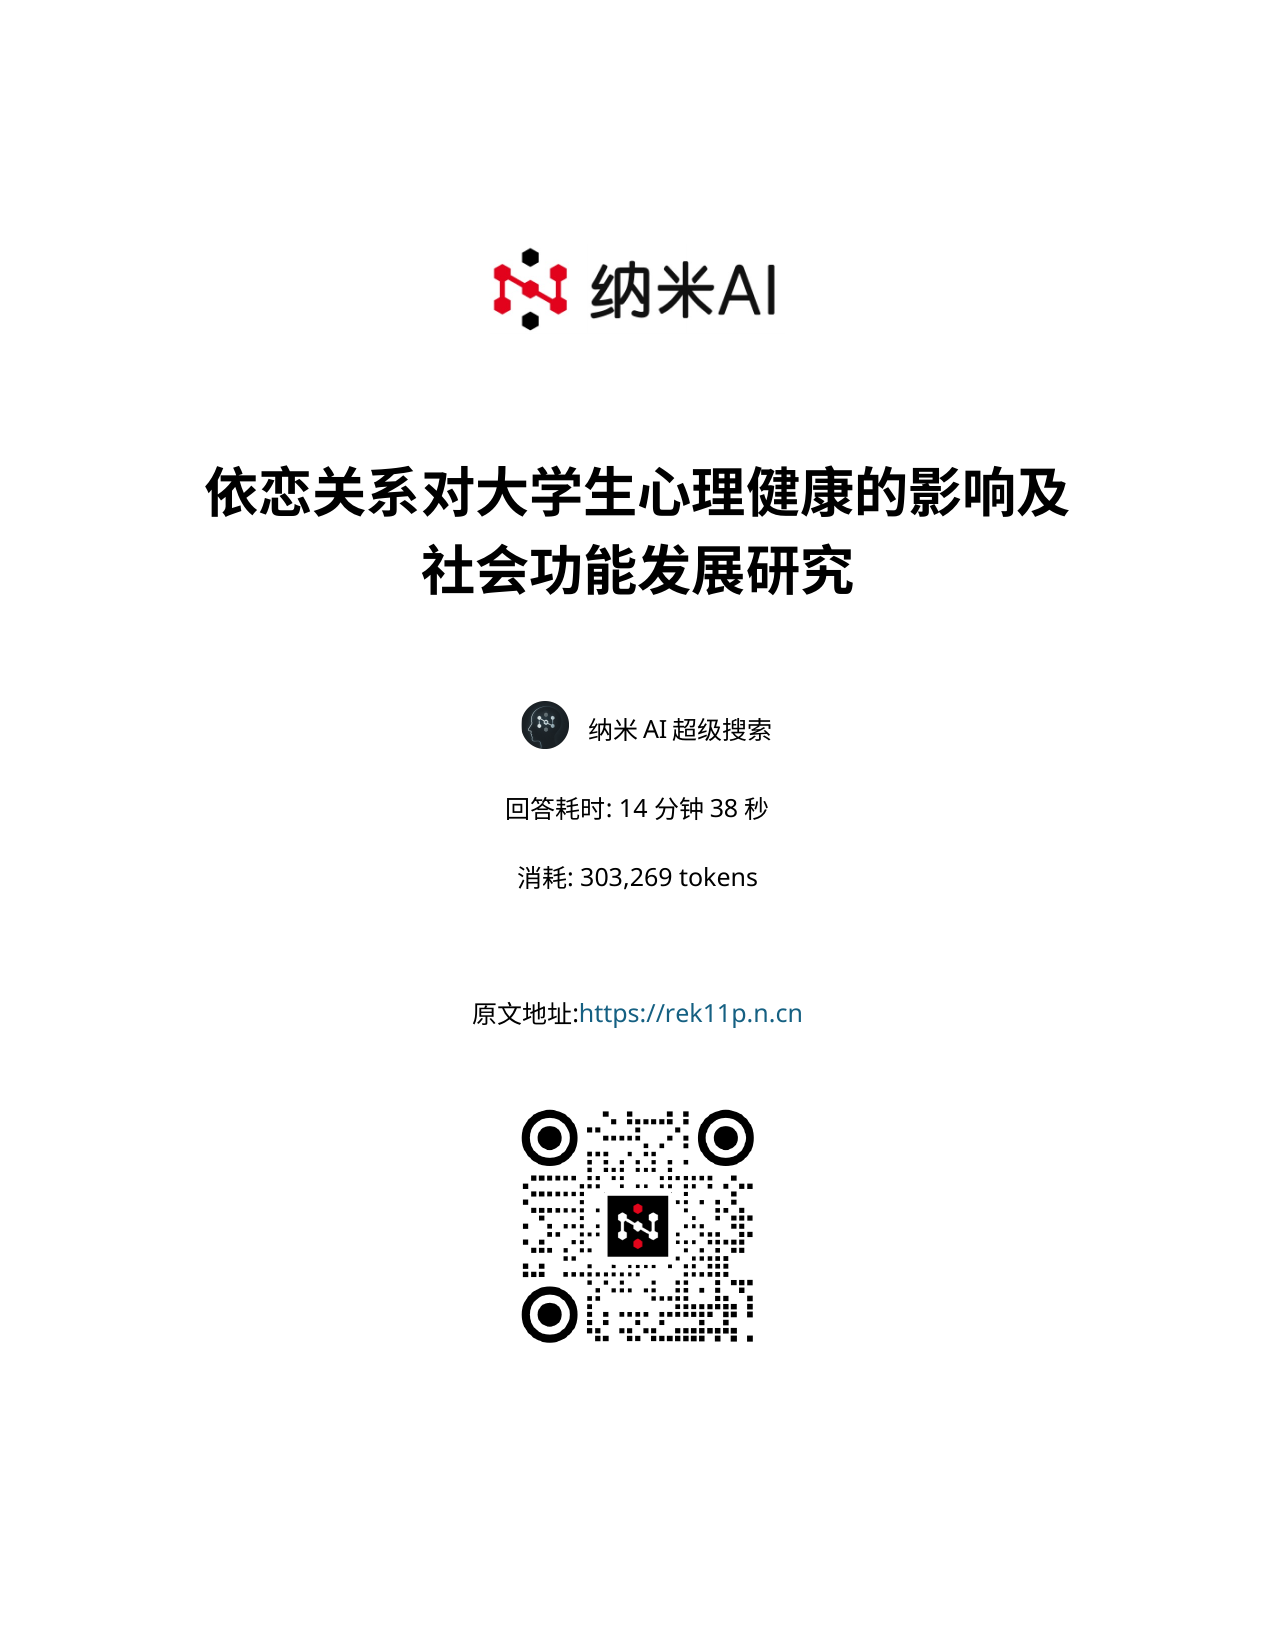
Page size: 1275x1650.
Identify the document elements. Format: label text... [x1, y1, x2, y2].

text 原文地址:https://rek11p.n.cn [187, 994, 1088, 1031]
text 纳米AI超级搜索 [187, 701, 1088, 756]
picture [475, 1064, 800, 1389]
picture [489, 244, 786, 334]
text 回答耗时: 14 分钟 38 秒 [187, 789, 1088, 826]
text 依恋关系对大学生心理健康的影响及社会功能发展研究 [187, 449, 1088, 606]
picture [521, 701, 569, 749]
text 消耗: 303,269 tokens [187, 859, 1088, 895]
